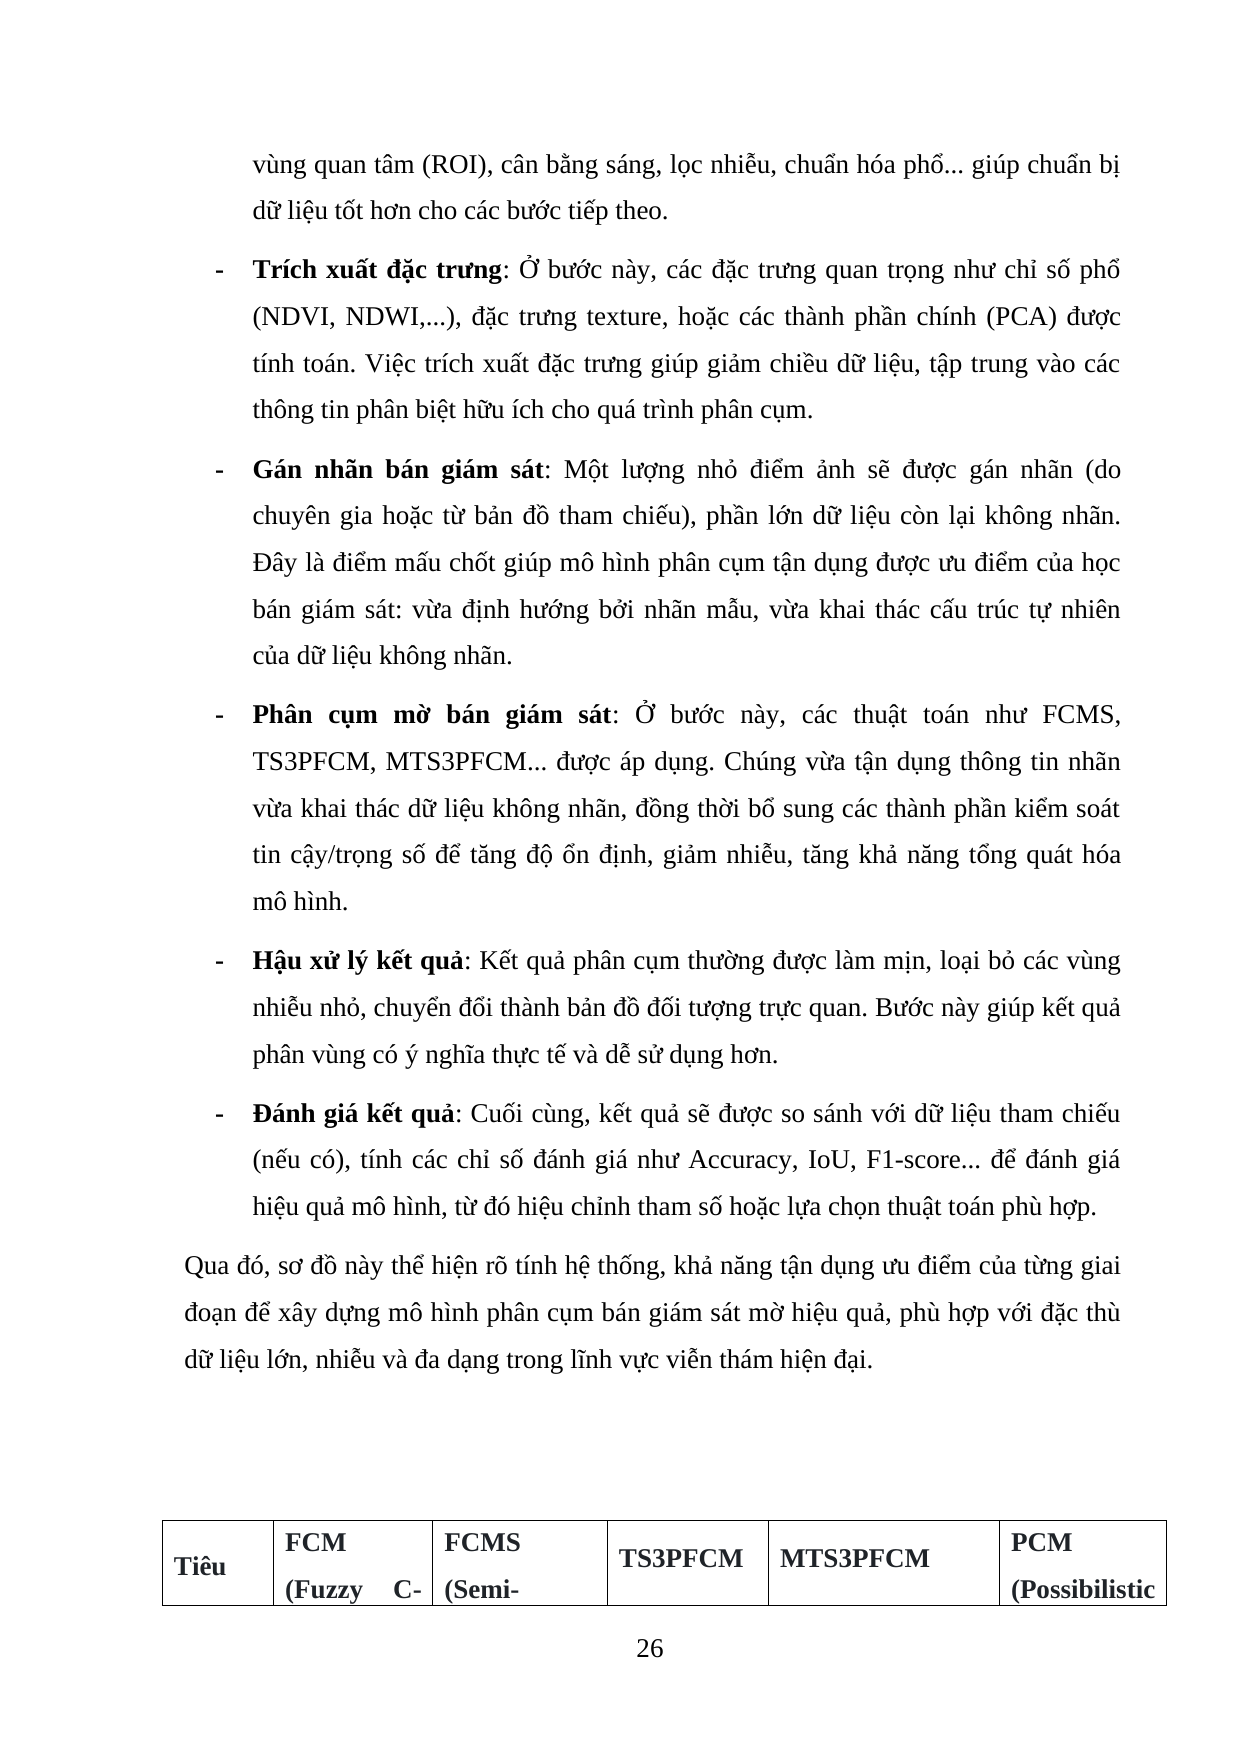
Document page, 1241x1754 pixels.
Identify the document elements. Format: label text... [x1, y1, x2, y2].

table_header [1000, 1521, 1166, 1605]
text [215, 148, 1122, 226]
text Gán nhãn bán giám sát: Một lượng nhỏ điểm ảnh sẽ được gán nhãn (do chuyên gia hoặc từ bản đồ tham chiếu), phần lớn dữ liệu còn lại không nhãn. Đây là điểm mấu chốt giúp mô hình phân cụm tận dụng được ưu điểm của học bán giám sát: vừa định hướng bởi nhãn mẫu, vừa khai thác cấu trúc tự nhiên của dữ liệu không nhãn. [215, 453, 1122, 671]
text Phân cụm mờ bán giám sát: Ở bước này, các thuật toán như FCMS, TS3PFCM, MTS3PFCM... được áp dụng. Chúng vừa tận dụng thông tin nhãn vừa khai thác dữ liệu không nhãn, đồng thời bổ sung các thành phần kiểm soát tin cậy/trọng số để tăng độ ổn định, giảm nhiễu, tăng khả năng tổng quát hóa mô hình. [215, 698, 1122, 916]
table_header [433, 1521, 607, 1605]
table_header Tiêu chí [163, 1521, 273, 1605]
list Qua đó, sơ đồ này thể hiện rõ tính hệ thống, khả năng tận dụng ưu điểm của từng giai đoạn để xây dựng mô hình phân cụm bán giám sát mờ hiệu quả, phù hợp với đặc thù dữ liệu lớn, nhiễu và đa dạng trong lĩnh vực viễn thám hiện đại. [184, 1249, 1122, 1374]
table_header FCM (Fuzzy C-Means) [274, 1521, 432, 1605]
text Trích xuất đặc trưng: Ở bước này, các đặc trưng quan trọng như chỉ số phổ (NDVI, NDWI,...), đặc trưng texture, hoặc các thành phần chính (PCA) được tính toán. Việc trích xuất đặc trưng giúp giảm chiều dữ liệu, tập trung vào các thông tin phân biệt hữu ích cho quá trình phân cụm. [215, 253, 1122, 425]
text Hậu xử lý kết quả: Kết quả phân cụm thường được làm mịn, loại bỏ các vùng nhiễu nhỏ, chuyển đổi thành bản đồ đối tượng trực quan. Bước này giúp kết quả phân vùng có ý nghĩa thực tế và dễ sử dụng hơn. [215, 944, 1122, 1069]
text Đánh giá kết quả: Cuối cùng, kết quả sẽ được so sánh với dữ liệu tham chiếu (nếu có), tính các chỉ số đánh giá như Accuracy, IoU, F1-score... để đánh giá hiệu quả mô hình, từ đó hiệu chỉnh tham số hoặc lựa chọn thuật toán phù hợp. [215, 1097, 1122, 1221]
table_header TS3PFCM [608, 1521, 768, 1605]
table_header MTS3PFCM [769, 1521, 999, 1605]
